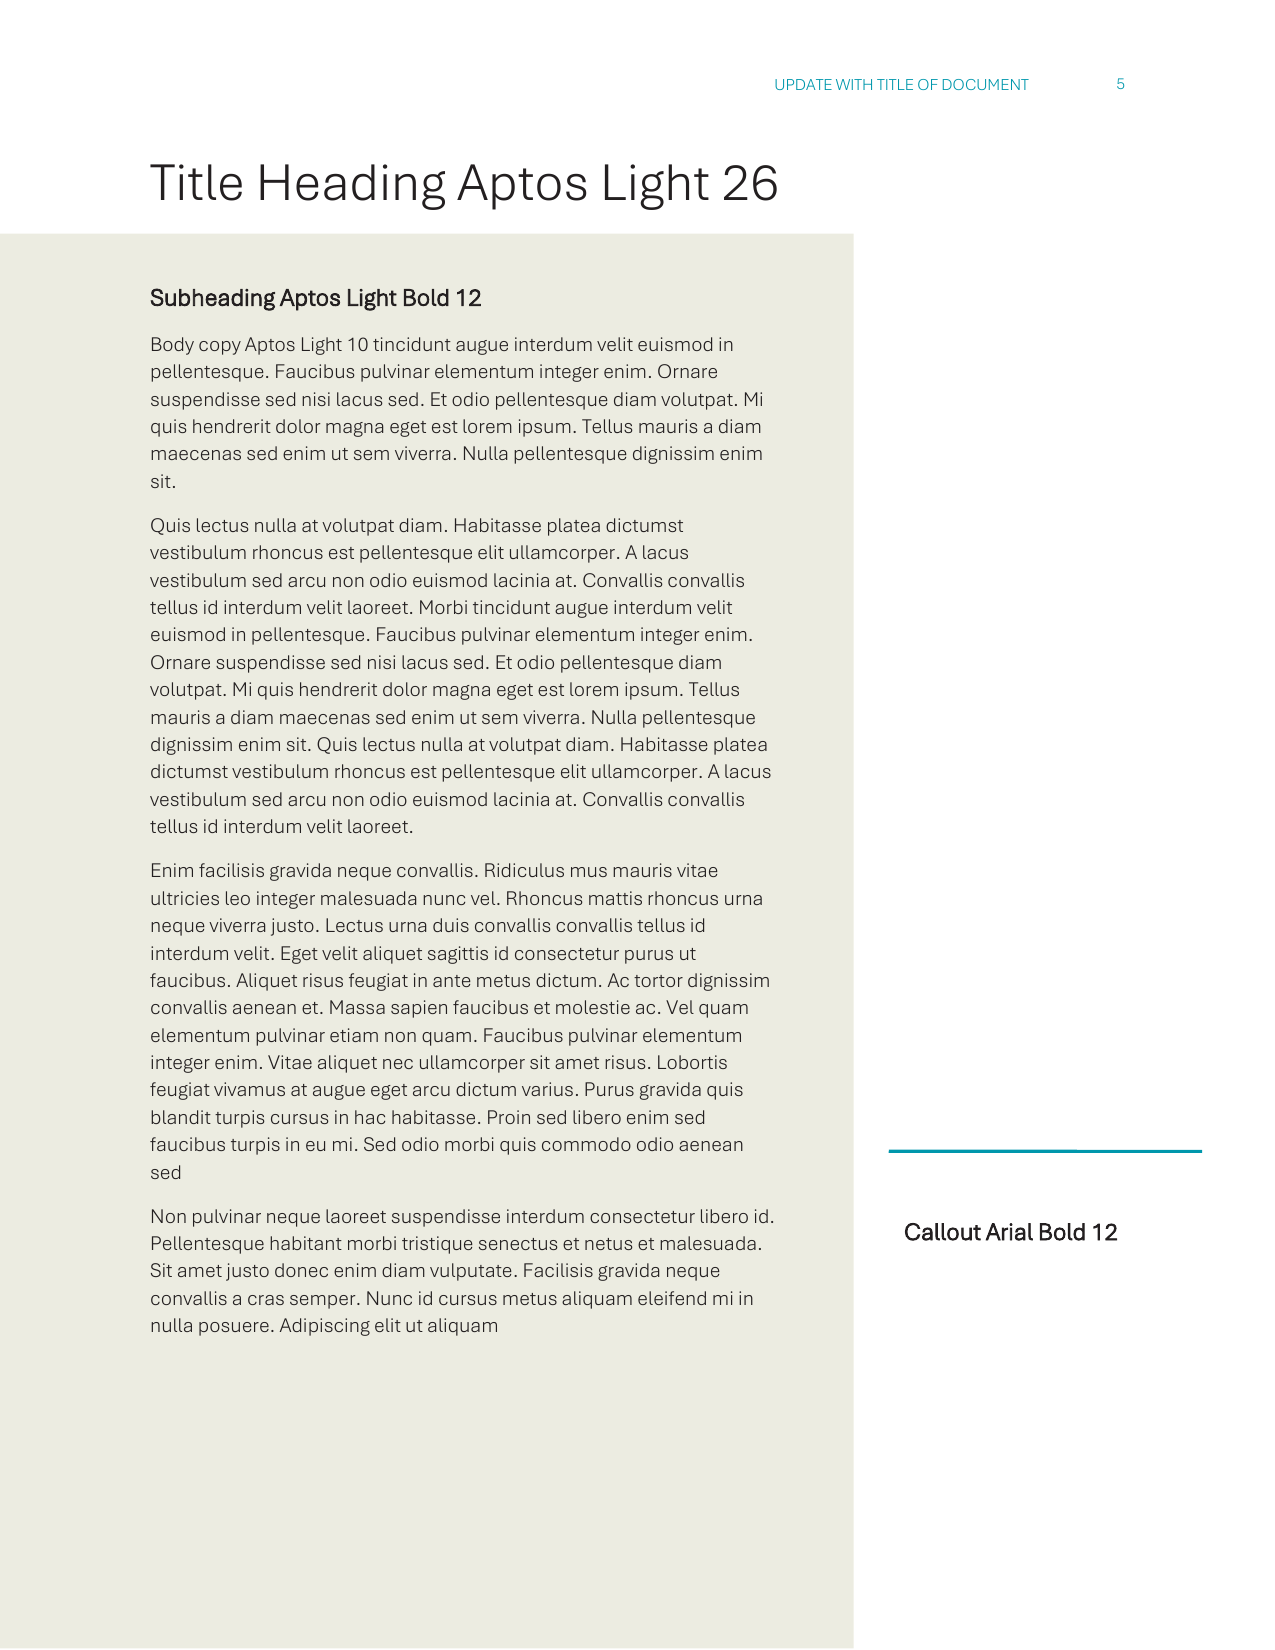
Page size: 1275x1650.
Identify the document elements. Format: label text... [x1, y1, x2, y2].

text Quis lectus nulla at volutpat diam. Habitasse platea dictumst vestibulum rhoncus est pellentesque elit ullamcorper. A lacus vestibulum sed arcu non odio euismod lacinia at. Convallis convallis tellus id interdum velit laoreet. Morbi tincidunt augue interdum velit euismod in pellentesque. Faucibus pulvinar elementum integer enim. Ornare suspendisse sed nisi lacus sed. Et odio pellentesque diam volutpat. Mi quis hendrerit dolor magna eget est lorem ipsum. Tellus mauris a diam maecenas sed enim ut sem viverra. Nulla pellentesque dignissim enim sit. Quis lectus nulla at volutpat diam. Habitasse platea dictumst vestibulum rhoncus est pellentesque elit ullamcorper. A lacus vestibulum sed arcu non odio euismod lacinia at. Convallis convallis tellus id interdum velit laoreet. [150, 513, 778, 839]
text Non pulvinar neque laoreet suspendisse interdum consectetur libero id. Pellentesque habitant morbi tristique senectus et netus et malesuada. Sit amet justo donec enim diam vulputate. Facilisis gravida neque convallis a cras semper. Nunc id cursus metus aliquam eleifend mi in nulla posuere. Adipiscing elit ut aliquam [150, 1203, 787, 1338]
text Body copy Aptos Light 10 tincidunt augue interdum velit euismod in pellentesque. Faucibus pulvinar elementum integer enim. Ornare suspendisse sed nisi lacus sed. Et odio pellentesque diam volutpat. Mi quis hendrerit dolor magna eget est lorem ipsum. Tellus mauris a diam maecenas sed enim ut sem viverra. Nulla pellentesque dignissim enim sit. [150, 332, 778, 494]
title Title Heading Aptos Light 26 [150, 150, 1125, 216]
subtitle Subheading Aptos Light Bold 12 [150, 282, 1125, 313]
text Enim facilisis gravida neque convallis. Ridiculus mus mauris vitae ultricies leo integer malesuada nunc vel. Rhoncus mattis rhoncus urna neque viverra justo. Lectus urna duis convallis convallis tellus id interdum velit. Eget velit aliquet sagittis id consectetur purus ut faucibus. Aliquet risus feugiat in ante metus dictum. Ac tortor dignissim convallis aenean et. Massa sapien faucibus et molestie ac. Vel quam elementum pulvinar etiam non quam. Faucibus pulvinar elementum integer enim. Vitae aliquet nec ullamcorper sit amet risus. Lobortis feugiat vivamus at augue eget arcu dictum varius. Purus gravida quis blandit turpis cursus in hac habitasse. Proin sed libero enim sed faucibus turpis in eu mi. Sed odio morbi quis commodo odio aenean sed [150, 858, 778, 1185]
